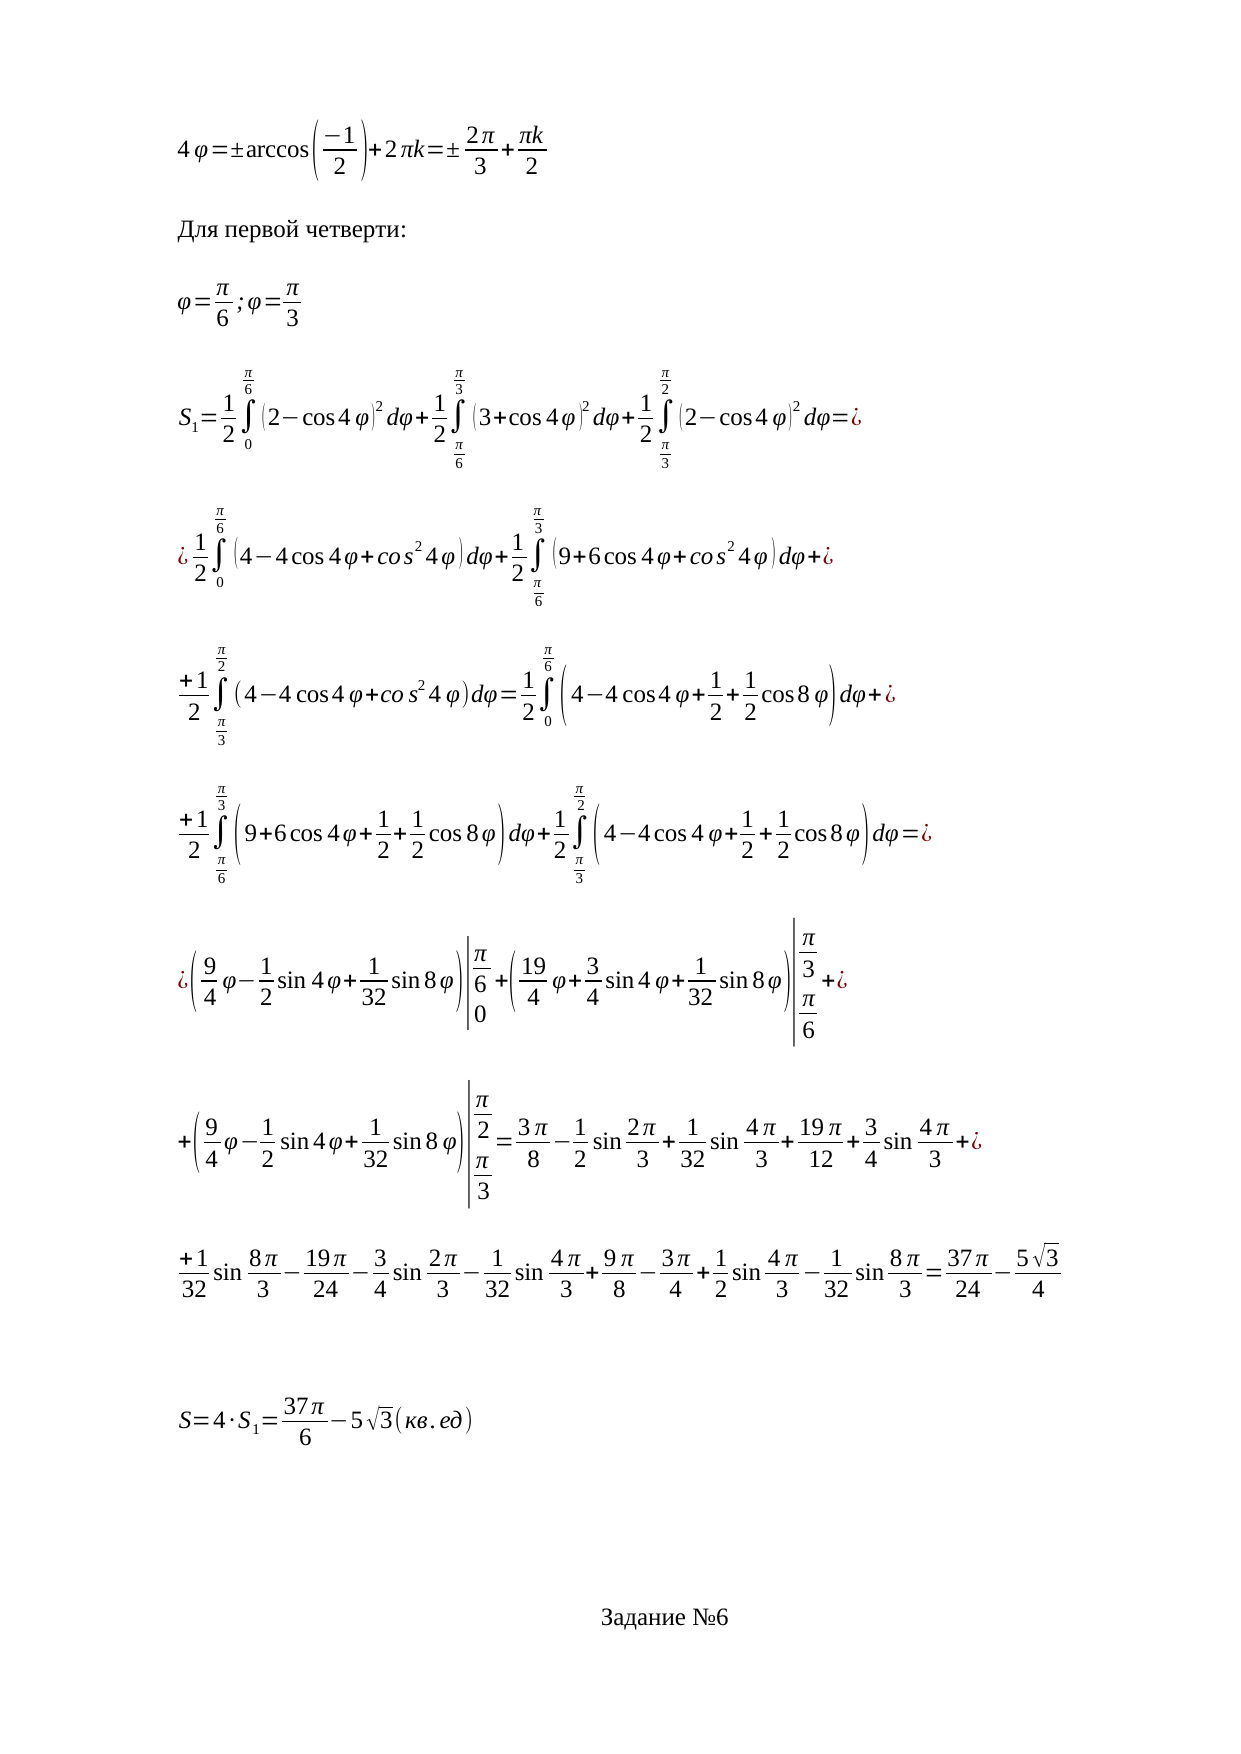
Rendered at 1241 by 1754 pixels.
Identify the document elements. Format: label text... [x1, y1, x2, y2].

text Задание №6 [177, 1602, 1152, 1631]
text Для первой четверти: [177, 214, 1152, 242]
